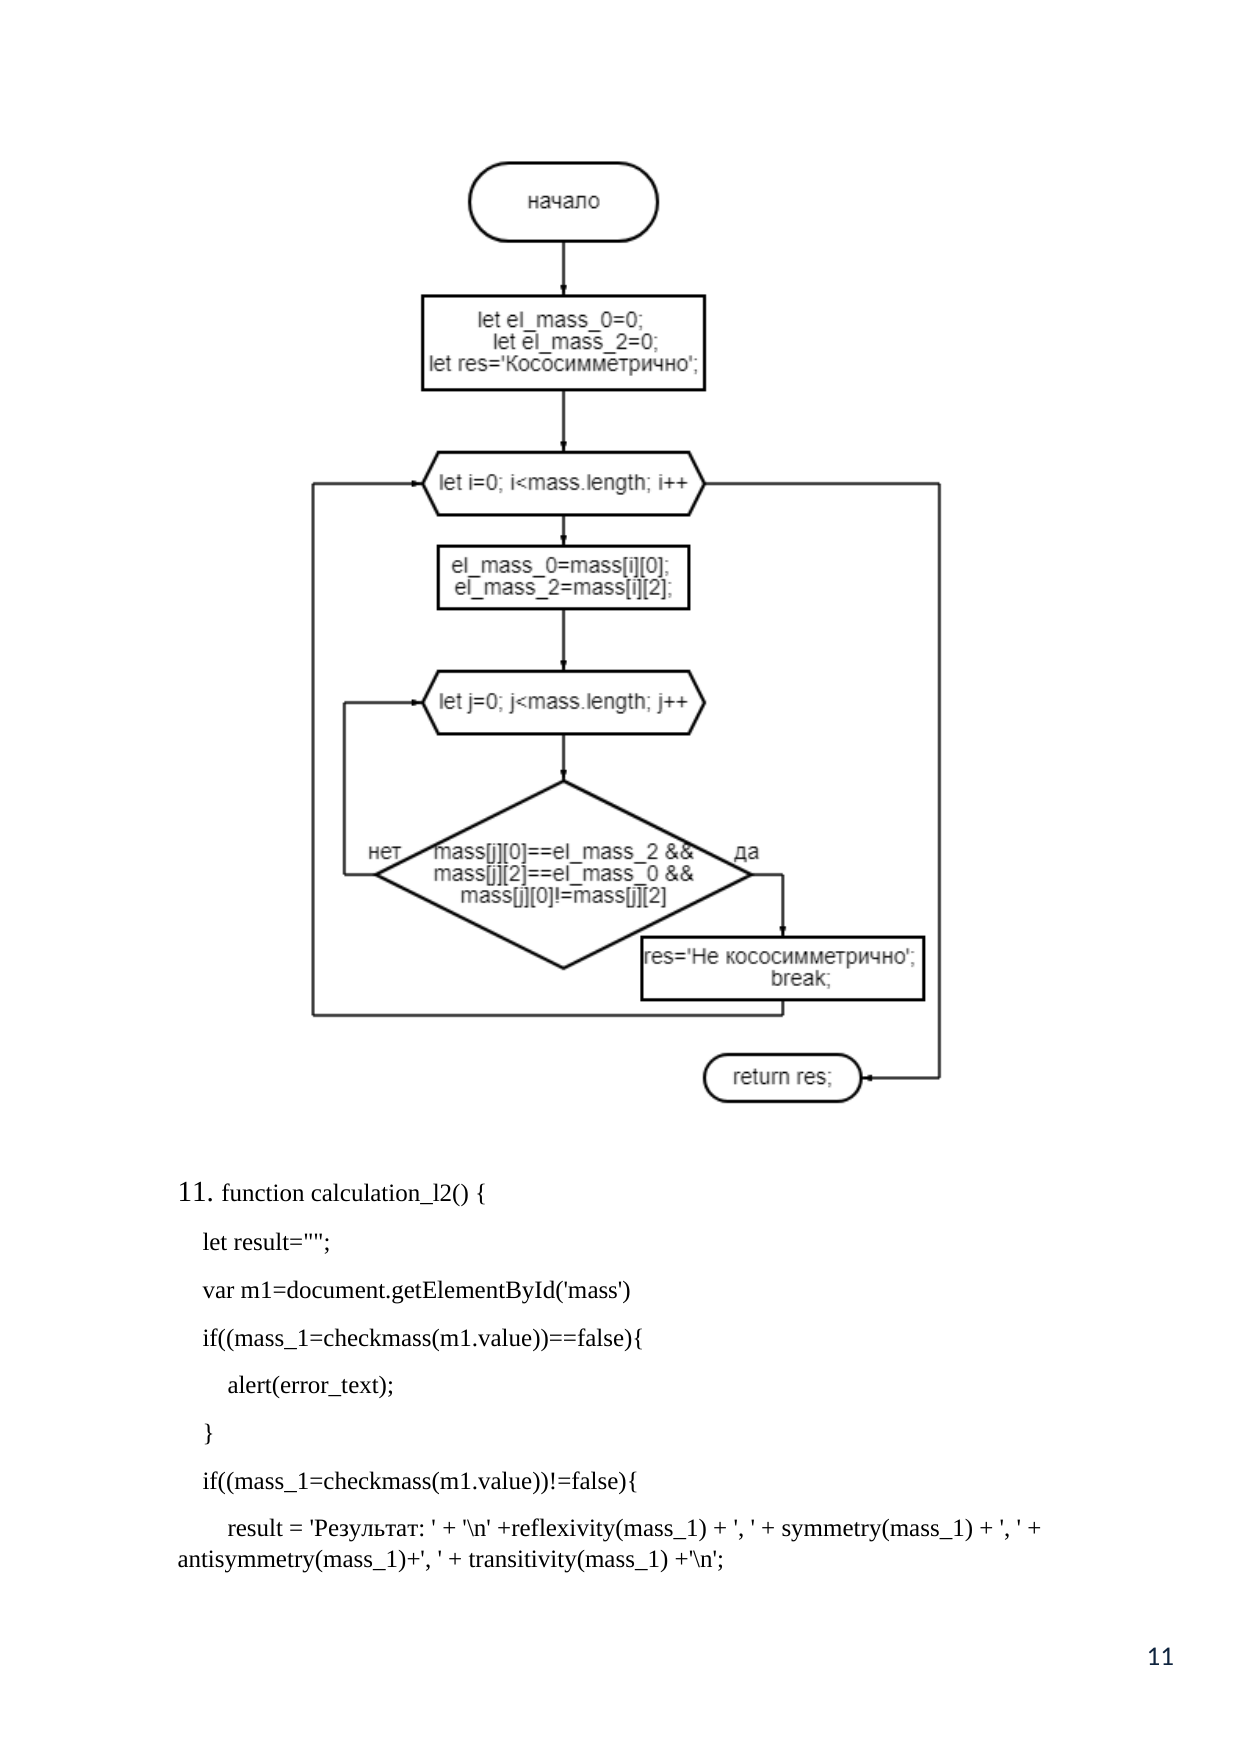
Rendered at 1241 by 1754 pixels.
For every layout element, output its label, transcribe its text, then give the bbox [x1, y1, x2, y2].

text let result=""; [177, 1227, 1152, 1256]
text var m1=document.getElementById('mass') [177, 1275, 1152, 1304]
text alert(error_text); [177, 1370, 1152, 1399]
text result = 'Результат: ' + '\n' +reflexivity(mass_1) + ', ' + symmetry(mass_1) + ', ' + antisymmetry(mass_1)+', ' + transitivity(mass_1) +'\n'; [177, 1513, 1152, 1573]
text 11. function calculation_l2() { [177, 1174, 1152, 1208]
text if((mass_1=checkmass(m1.value))!=false){ [177, 1466, 1152, 1494]
text if((mass_1=checkmass(m1.value))==false){ [177, 1323, 1152, 1351]
picture [282, 132, 968, 1129]
text } [177, 1418, 1152, 1447]
